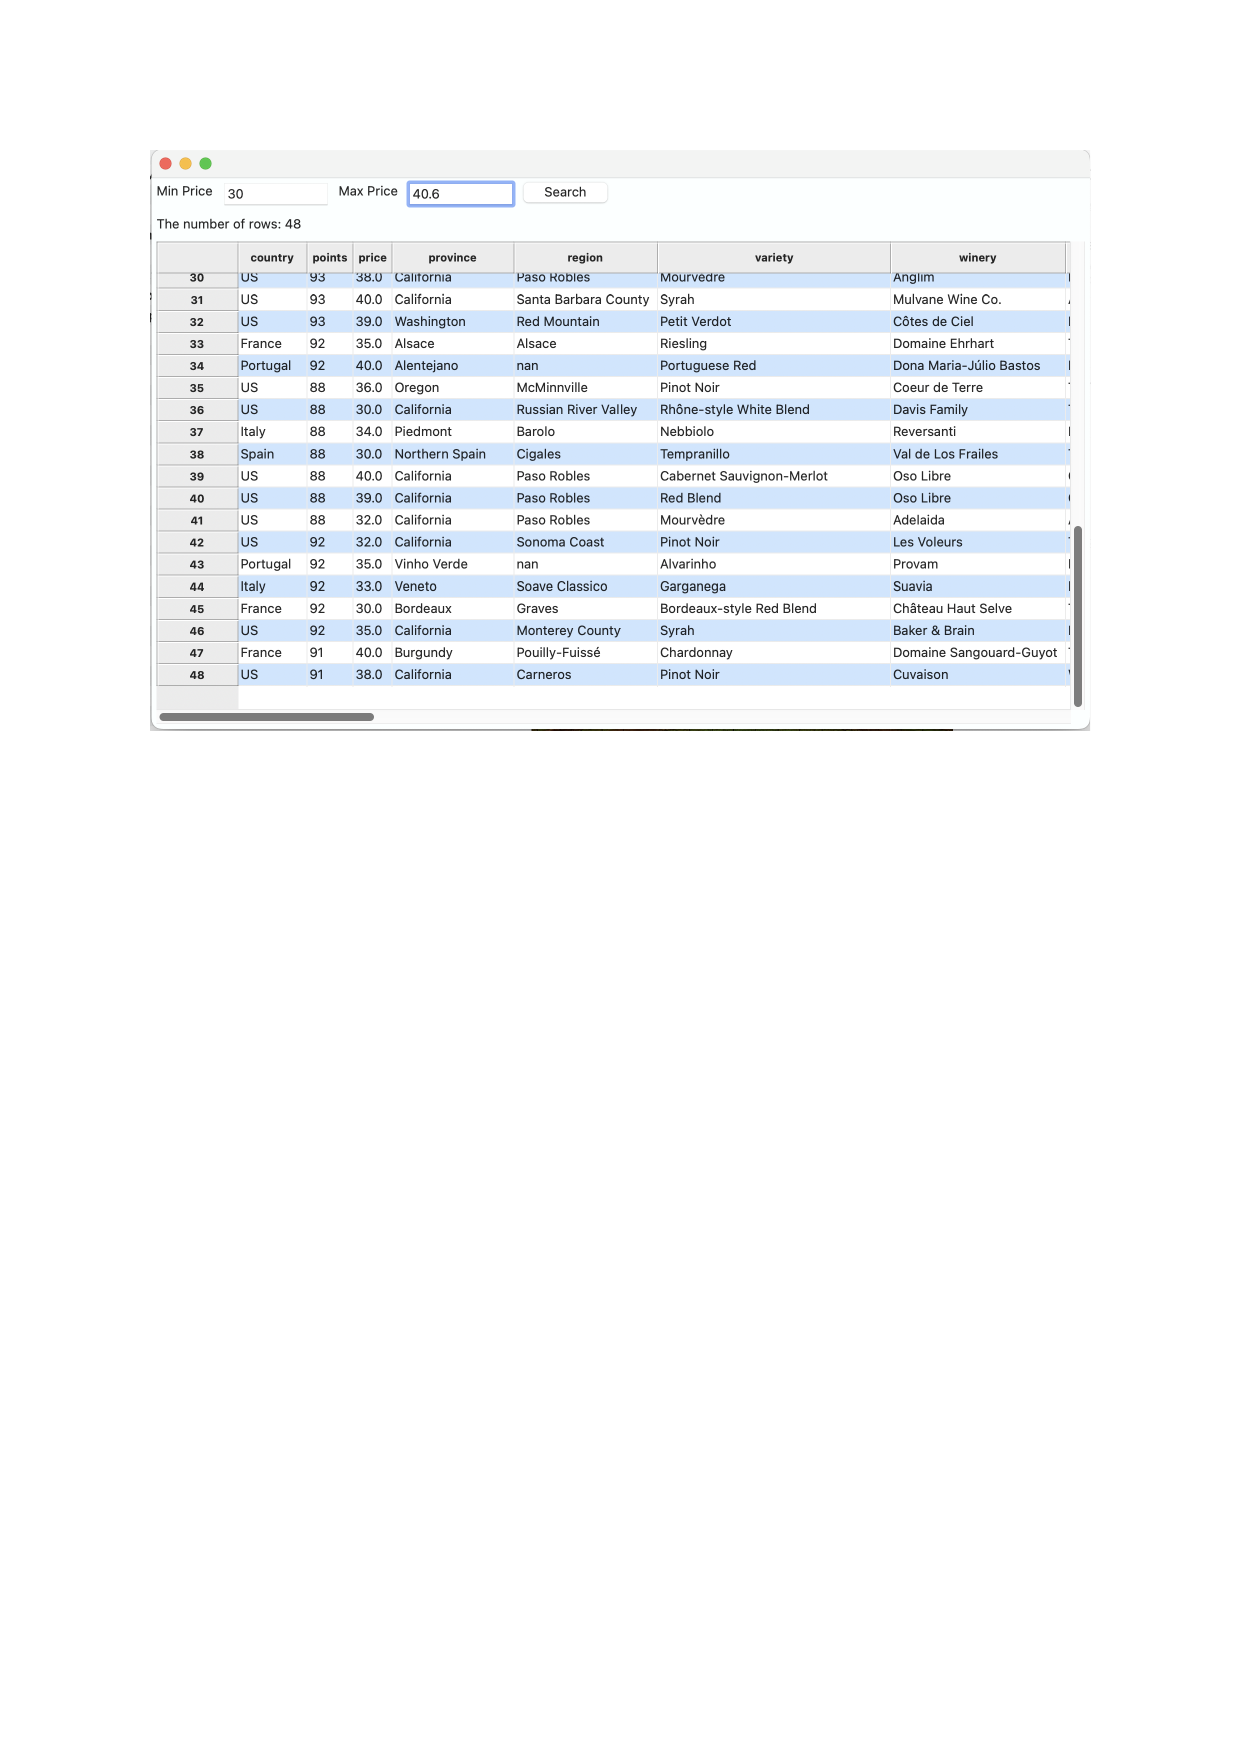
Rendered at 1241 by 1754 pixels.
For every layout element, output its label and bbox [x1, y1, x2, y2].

picture [150, 150, 1091, 731]
